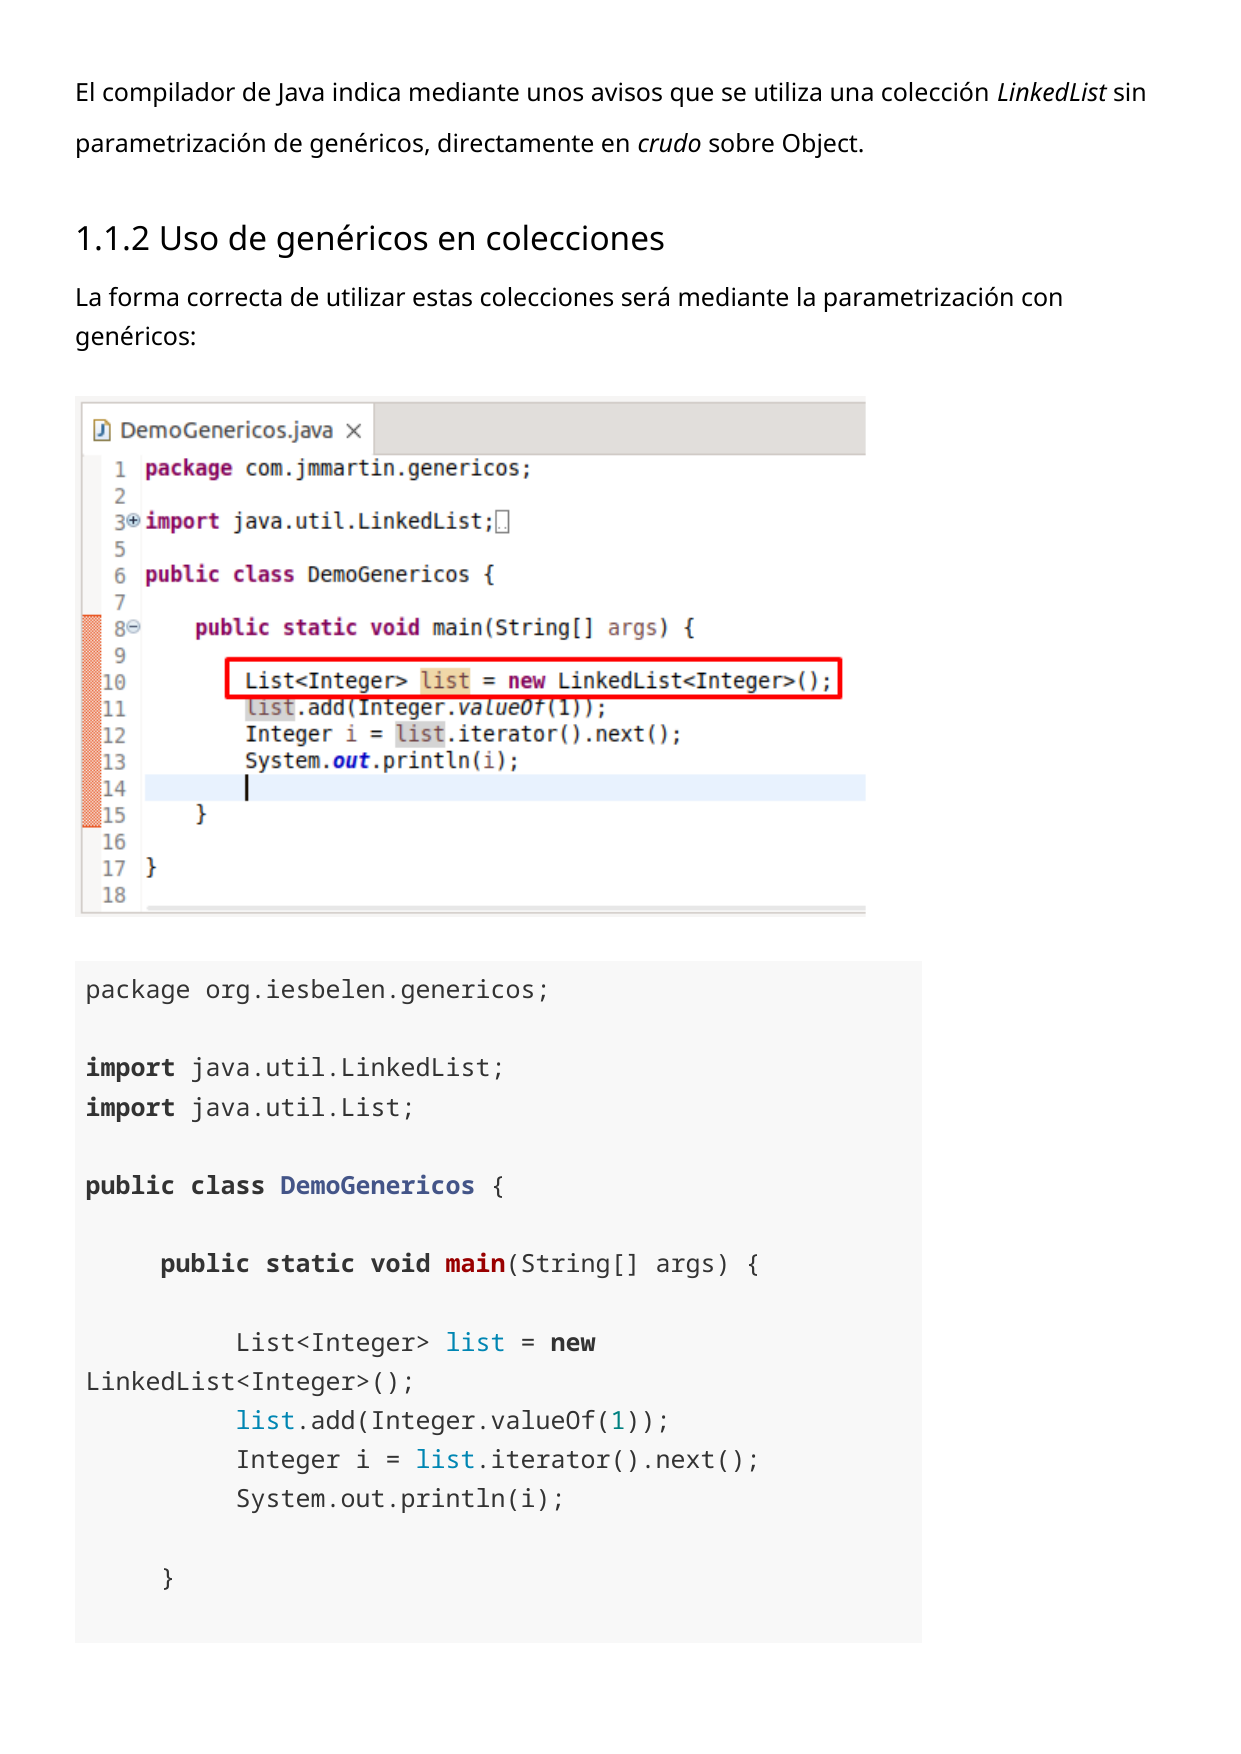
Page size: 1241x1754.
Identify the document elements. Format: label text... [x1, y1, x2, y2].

picture [75, 396, 866, 917]
subtitle 1.1.2 Uso de genéricos en colecciones [75, 214, 1165, 260]
text El compilador de Java indica mediante unos avisos que se utiliza una colección LinkedList sin parametrización de genéricos, directamente en crudo sobre Object. [75, 75, 1165, 160]
text La forma correcta de utilizar estas colecciones será mediante la parametrización con genéricos: [75, 279, 1165, 352]
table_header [75, 961, 922, 1643]
